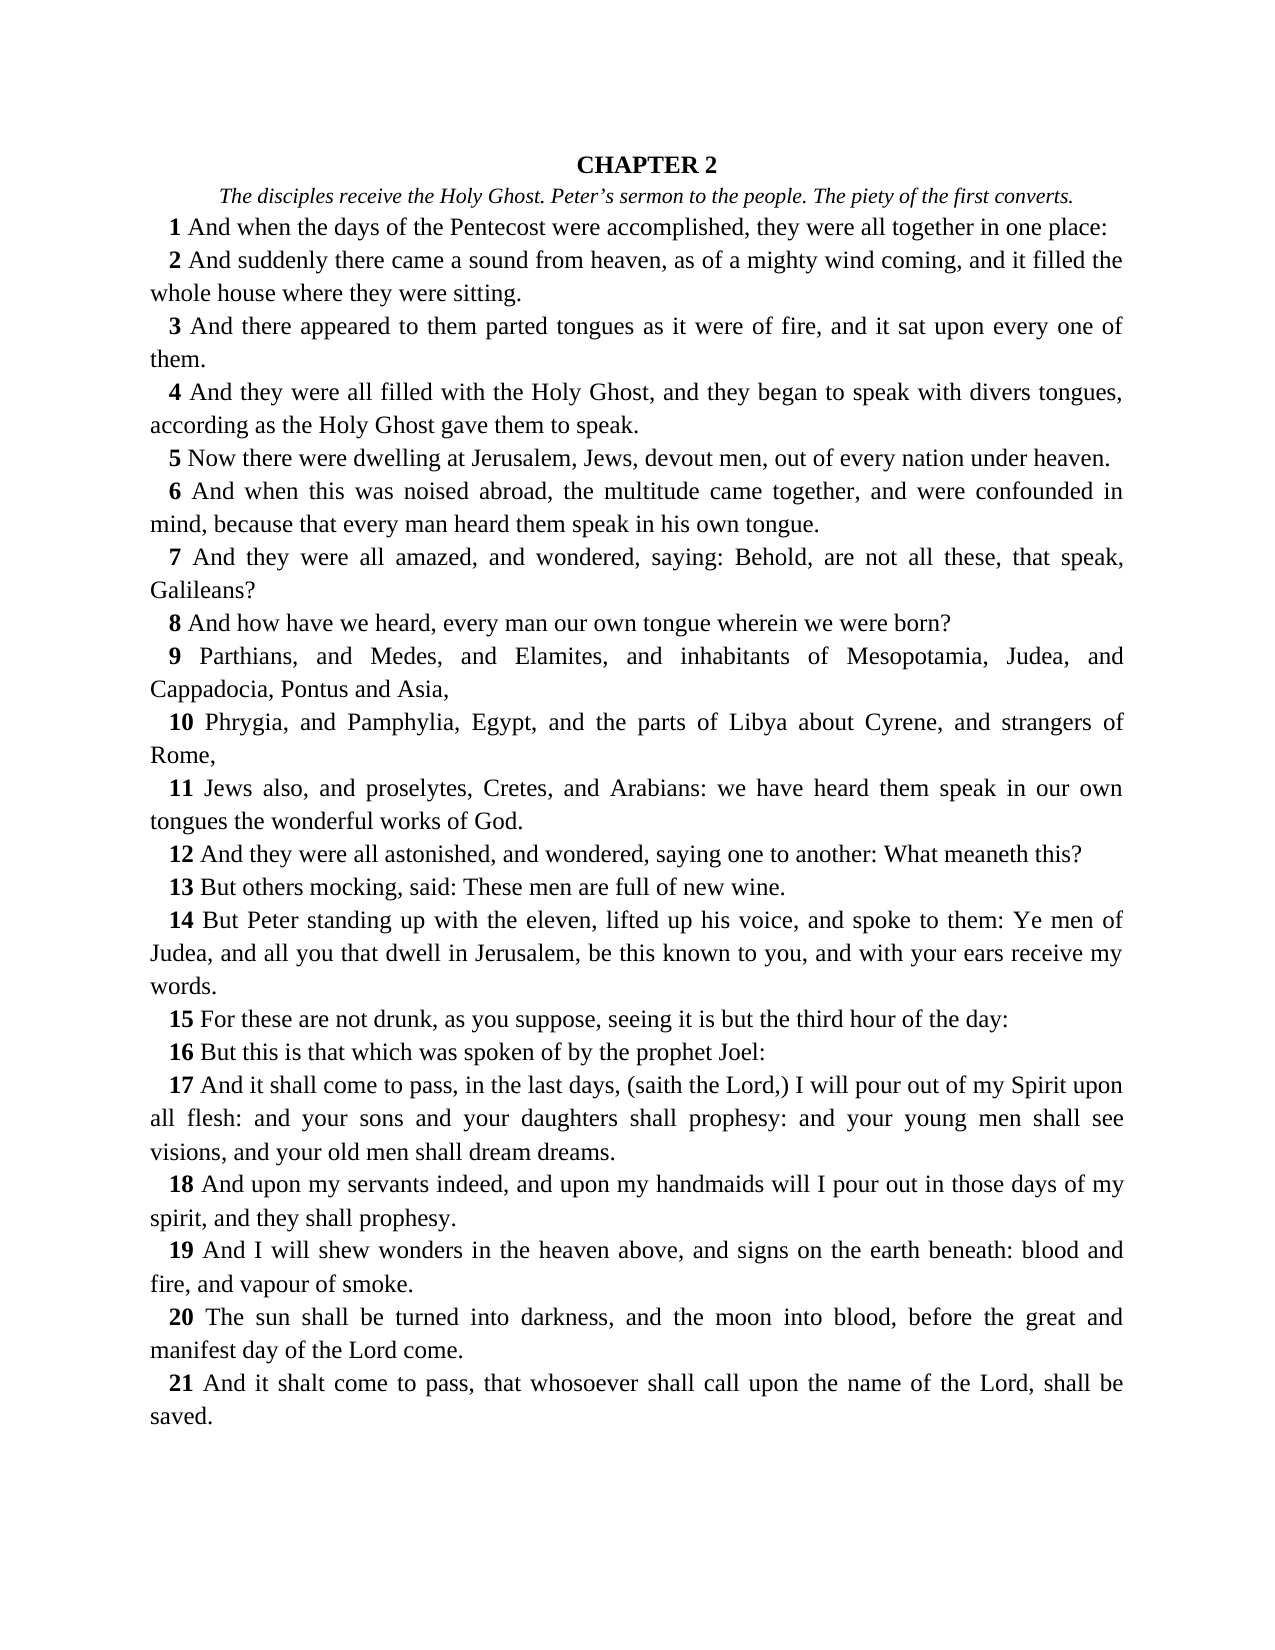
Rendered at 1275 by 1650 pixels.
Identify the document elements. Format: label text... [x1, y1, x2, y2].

text 20 The sun shall be turned into darkness, and the moon into blood, before the great and manifest day of the Lord come. [150, 1302, 1125, 1363]
text 9 Parthians, and Medes, and Elamites, and inhabitants of Mesopotamia, Judea, and Cappadocia, Pontus and Asia, [150, 641, 1125, 703]
text 16 But this is that which was spoken of by the prophet Joel: [150, 1037, 1125, 1066]
text 3 And there appeared to them parted tongues as it were of fire, and it sat upon every one of them. [150, 311, 1125, 373]
text 18 And upon my servants indeed, and upon my handmaids will I pour out in those days of my spirit, and they shall prophesy. [150, 1169, 1125, 1231]
text 12 And they were all astonished, and wondered, saying one to another: What meaneth this? [150, 839, 1125, 868]
text 19 And I will shew wonders in the heaven above, and signs on the earth beneath: blood and fire, and vapour of smoke. [150, 1236, 1125, 1297]
text 7 And they were all amazed, and wondered, saying: Behold, are not all these, that speak, Galileans? [150, 542, 1125, 604]
text 21 And it shalt come to pass, that whosoever shall call upon the name of the Lord, shall be saved. [150, 1368, 1125, 1429]
text 5 Now there were dwelling at Jerusalem, Jews, devout men, out of every nation under heaven. [150, 443, 1125, 472]
text 14 But Peter standing up with the eleven, lifted up his voice, and spoke to them: Ye men of Judea, and all you that dwell in Jerusalem, be this known to you, and with your ears receive my words. [150, 905, 1125, 1000]
text 17 And it shall come to pass, in the last days, (saith the Lord,) I will pour out of my Spirit upon all flesh: and your sons and your daughters shall prophesy: and your young men shall see visions, and your old men shall dream dreams. [150, 1071, 1125, 1165]
text 1 And when the days of the Pentecost were accomplished, they were all together in one place: [150, 212, 1125, 241]
text The disciples receive the Holy Ghost. Peter’s sermon to the people. The piety of the first converts. [150, 183, 1125, 208]
text 2 And suddenly there came a sound from heaven, as of a mighty wind coming, and it filled the whole house where they were sitting. [150, 245, 1125, 307]
text 10 Phrygia, and Pamphylia, Egypt, and the parts of Libya about Cyrene, and strangers of Rome, [150, 707, 1125, 769]
text 13 But others mocking, said: These men are full of new wine. [150, 872, 1125, 901]
text 15 For these are not drunk, as you suppose, seeing it is but the third hour of the day: [150, 1004, 1125, 1033]
text CHAPTER 2 [150, 150, 1125, 179]
text 11 Jews also, and proselytes, Cretes, and Arabians: we have heard them speak in our own tongues the wonderful works of God. [150, 773, 1125, 835]
text 8 And how have we heard, every man our own tongue wherein we were born? [150, 608, 1125, 637]
text 4 And they were all filled with the Holy Ghost, and they began to speak with divers tongues, according as the Holy Ghost gave them to speak. [150, 377, 1125, 439]
text 6 And when this was noised abroad, the multitude came together, and were confounded in mind, because that every man heard them speak in his own tongue. [150, 476, 1125, 538]
